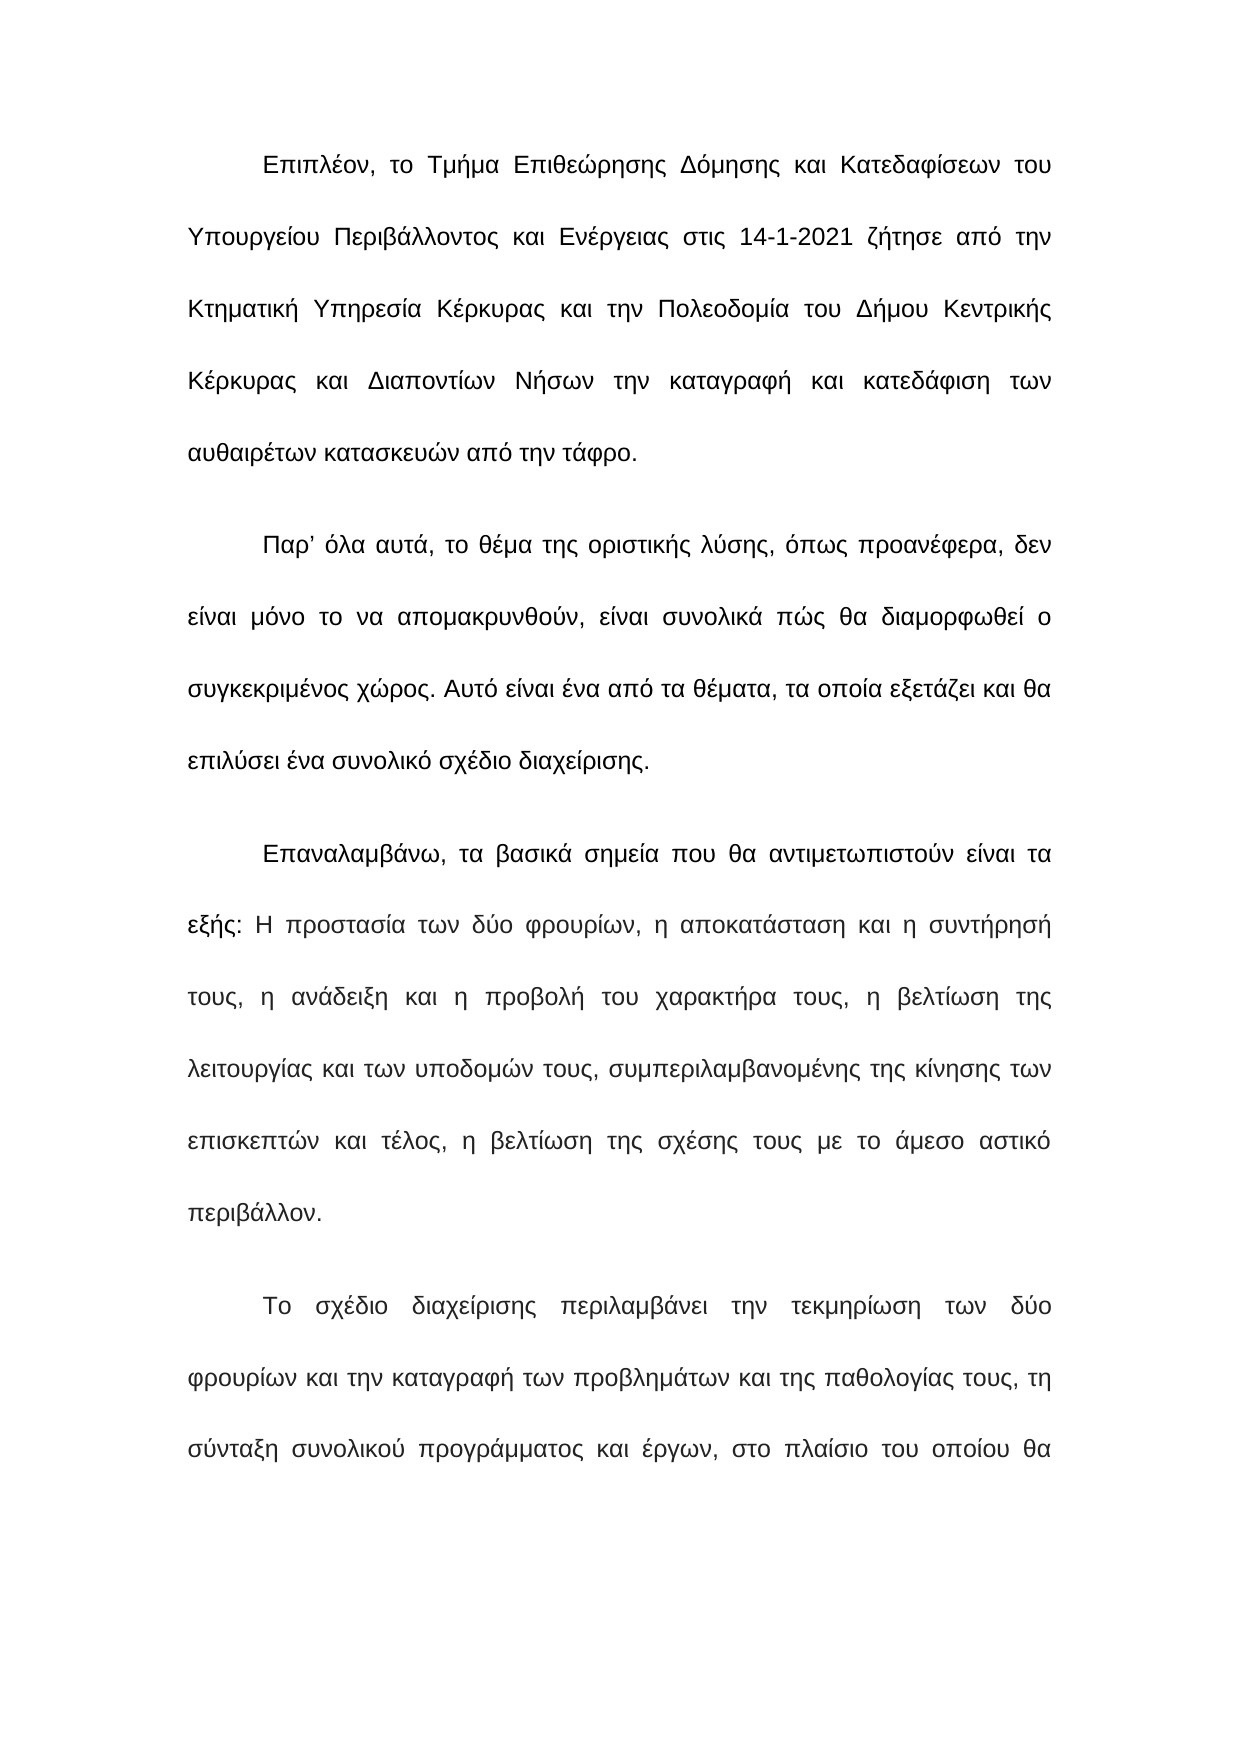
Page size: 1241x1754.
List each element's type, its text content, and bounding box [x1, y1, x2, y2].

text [187, 1291, 1053, 1463]
text Επαναλαμβάνω, τα βασικά σημεία που θα αντιμετωπιστούν είναι τα εξής: Η προστασία των δύο φρουρίων, η αποκατάσταση και η συντήρησή τους, η ανάδειξη και η προβολή του χαρακτήρα τους, η βελτίωση της λειτουργίας και των υποδομών τους, συμπεριλαμβανομένης της κίνησης των επισκεπτών και τέλος, η βελτίωση της σχέσης τους με το άμεσο αστικό περιβάλλον. [187, 1077, 1053, 1227]
text Παρ’ όλα αυτά, το θέμα της οριστικής λύσης, όπως προανέφερα, δεν είναι μόνο το να απομακρυνθούν, είναι συνολικά πώς θα διαμορφωθεί ο συγκεκριμένος χώρος. Αυτό είναι ένα από τα θέματα, τα οποία εξετάζει και θα επιλύσει ένα συνολικό σχέδιο διαχείρισης. [187, 530, 1053, 774]
text Επαναλαμβάνω, τα βασικά σημεία που θα αντιμετωπιστούν είναι τα εξής: Η προστασία των δύο φρουρίων, η αποκατάσταση και η συντήρησή τους, η ανάδειξη και η προβολή του χαρακτήρα τους, η βελτίωση της λειτουργίας και των υποδομών τους, συμπεριλαμβανομένης της κίνησης των επισκεπτών και τέλος, η βελτίωση της σχέσης τους με το άμεσο αστικό περιβάλλον. [187, 838, 1053, 992]
text Επιπλέον, το Τμήμα Επιθεώρησης Δόμησης και Κατεδαφίσεων του Υπουργείου Περιβάλλοντος και Ενέργειας στις 14-1-2021 ζήτησε από την Κτηματική Υπηρεσία Κέρκυρας και την Πολεοδομία του Δήμου Κεντρικής Κέρκυρας και Διαποντίων Νήσων την καταγραφή και κατεδάφιση των αυθαιρέτων κατασκευών από την τάφρο. [187, 150, 1053, 466]
text Επαναλαμβάνω, τα βασικά σημεία που θα αντιμετωπιστούν είναι τα εξής: Η προστασία των δύο φρουρίων, η αποκατάσταση και η συντήρησή τους, η ανάδειξη και η προβολή του χαρακτήρα τους, η βελτίωση της λειτουργίας και των υποδομών τους, συμπεριλαμβανομένης της κίνησης των επισκεπτών και τέλος, η βελτίωση της σχέσης τους με το άμεσο αστικό περιβάλλον. [187, 994, 1053, 1076]
